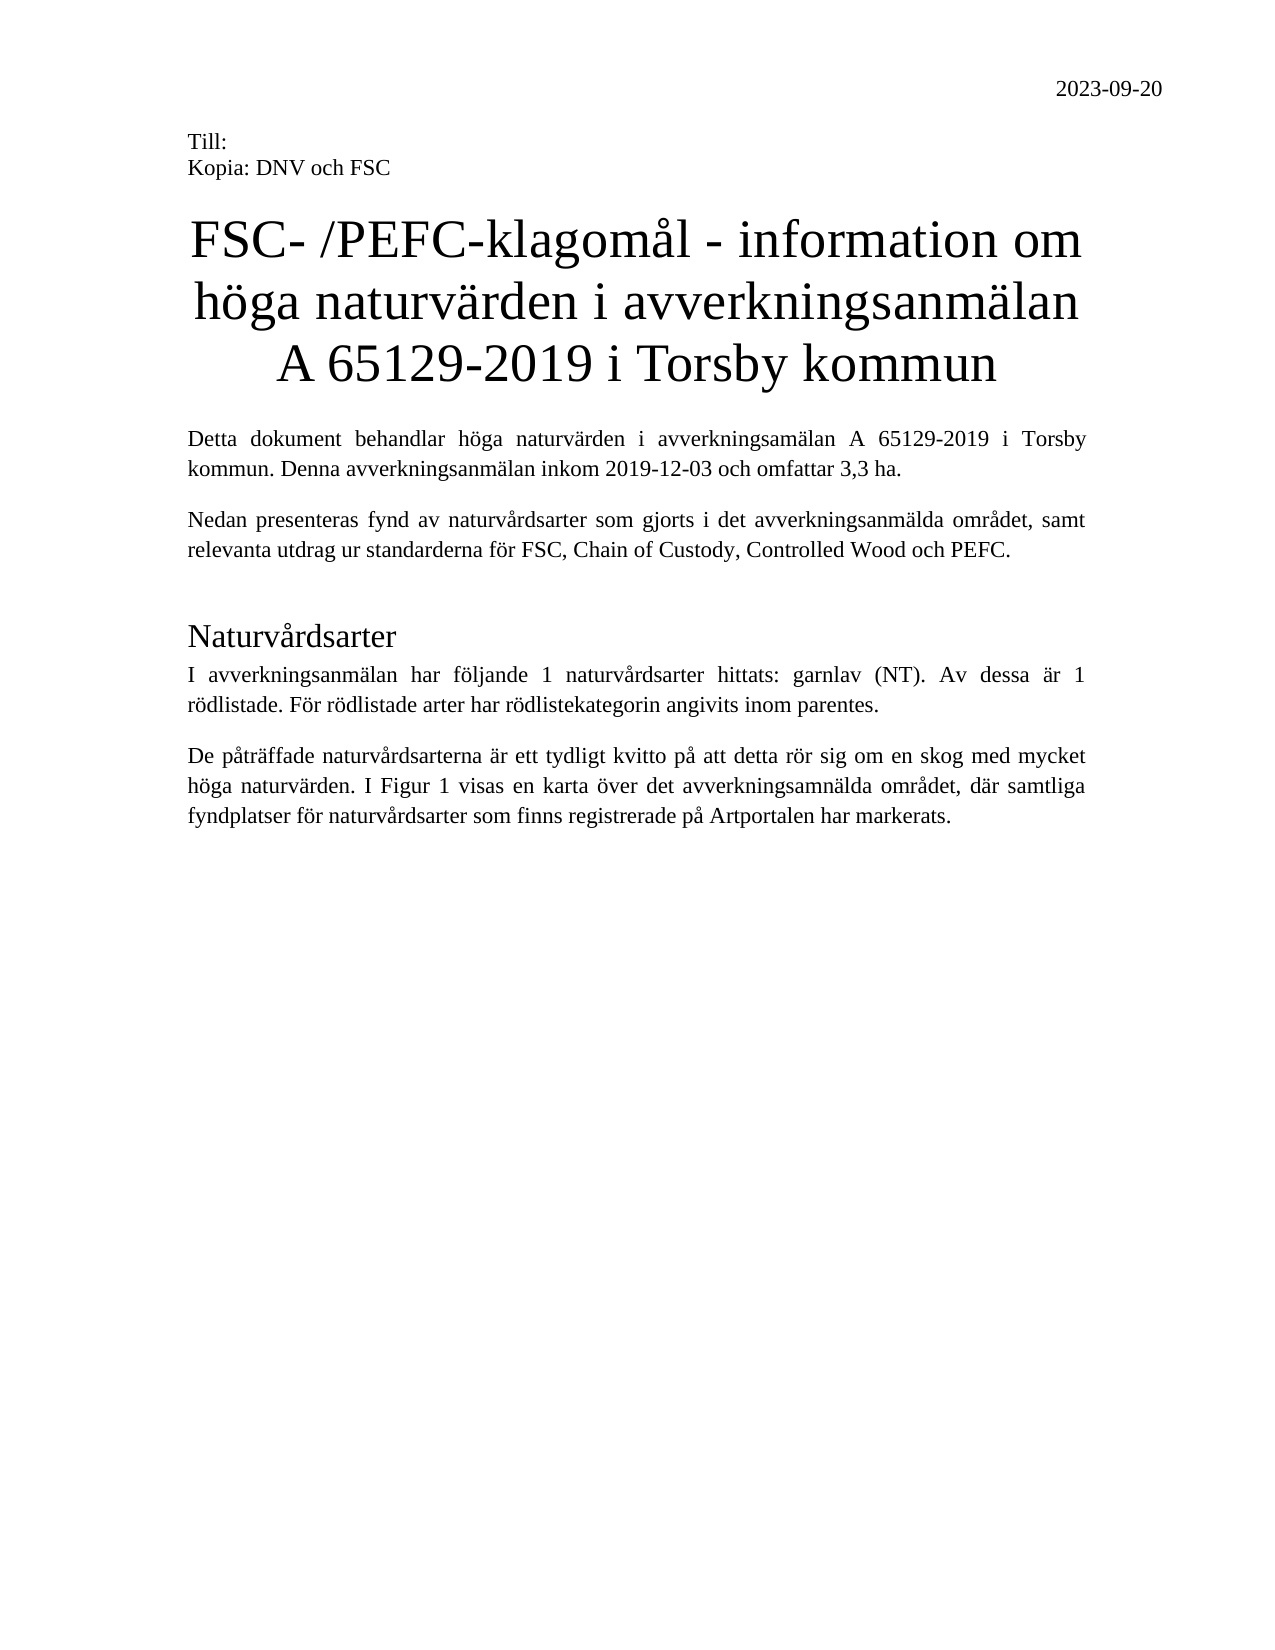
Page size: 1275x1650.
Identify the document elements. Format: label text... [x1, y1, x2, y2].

text Nedan presenteras fynd av naturvårdsarter som gjorts i det avverkningsanmälda området, samt relevanta utdrag ur standarderna för FSC, Chain of Custody, Controlled Wood och PEFC. [187, 506, 1087, 563]
title FSC- /PEFC-klagomål - information om höga naturvärden i avverkningsanmälan A 65129-2019 i Torsby kommun [187, 207, 1087, 394]
text Detta dokument behandlar höga naturvärden i avverkningsamälan A 65129-2019 i Torsby kommun. Denna avverkningsanmälan inkom 2019-12-03 och omfattar 3,3 ha. [187, 425, 1087, 481]
text De påträffade naturvårdsarterna är ett tydligt kvitto på att detta rör sig om en skog med mycket höga naturvärden. I Figur 1 visas en karta över det avverkningsamnälda området, där samtliga fyndplatser för naturvårdsarter som finns registrerade på Artportalen har markerats. [187, 742, 1087, 829]
text I avverkningsanmälan har följande 1 naturvårdsarter hittats: garnlav (NT). Av dessa är 1 rödlistade. För rödlistade arter har rödlistekategorin angivits inom parentes. [187, 661, 1087, 717]
subtitle Naturvårdsarter [187, 617, 1087, 655]
